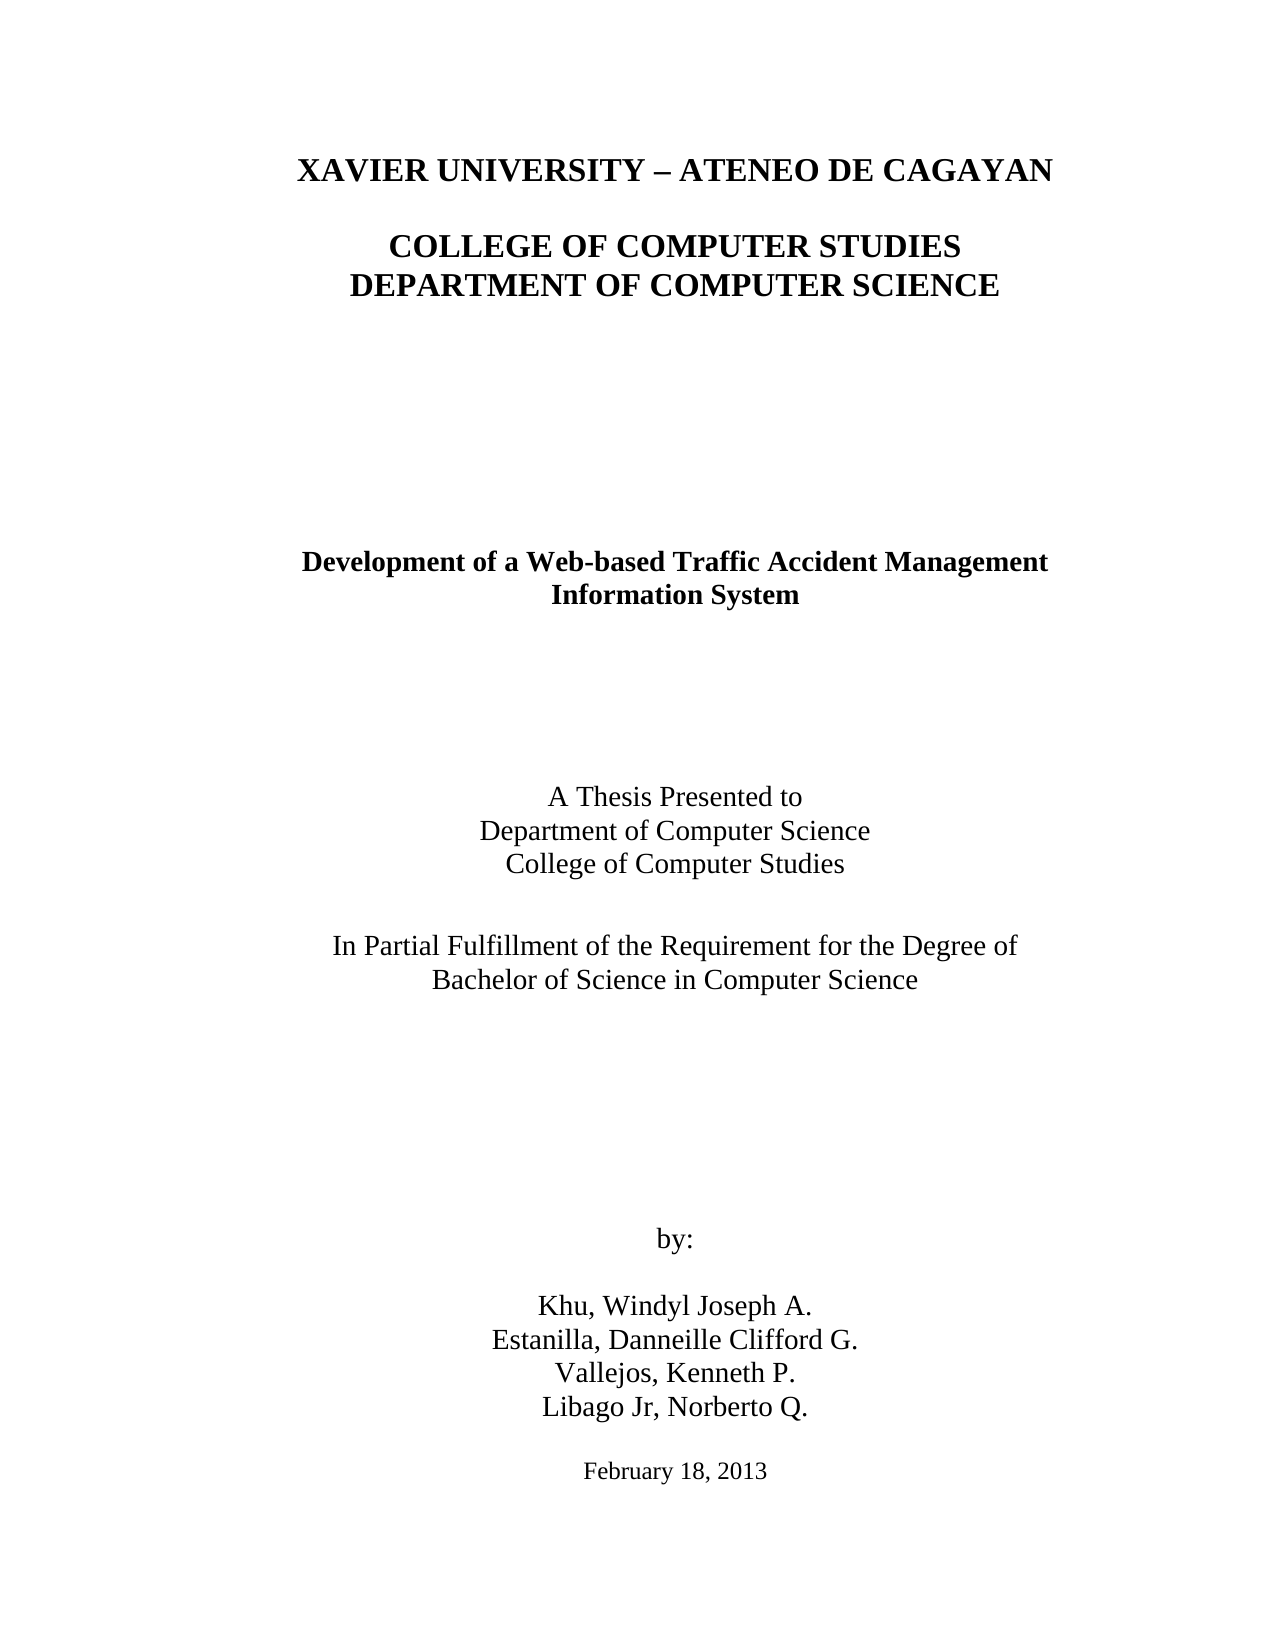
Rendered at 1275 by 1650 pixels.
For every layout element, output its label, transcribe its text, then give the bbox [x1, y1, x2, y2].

text Khu, Windyl Joseph A. [225, 1288, 1125, 1322]
text Bachelor of Science in Computer Science [225, 962, 1125, 995]
text XAVIER UNIVERSITY – ATENEO DE CAGAYAN [225, 150, 1125, 188]
text DEPARTMENT OF COMPUTER SCIENCE [225, 265, 1125, 303]
text College of Computer Studies [225, 847, 1125, 880]
text COLLEGE OF COMPUTER STUDIES [225, 227, 1125, 265]
text A Thesis Presented to [225, 779, 1125, 813]
text February 18, 2013 [225, 1456, 1125, 1485]
text Libago Jr, Norberto Q. [225, 1389, 1125, 1423]
text by: [225, 1221, 1125, 1255]
text Estanilla, Danneille Clifford G. [225, 1322, 1125, 1356]
text Development of a Web-based Traffic Accident Management Information System [225, 544, 1125, 611]
text Department of Computer Science [225, 813, 1125, 847]
text In Partial Fulfillment of the Requirement for the Degree of [225, 928, 1125, 962]
text Vallejos, Kenneth P. [225, 1356, 1125, 1389]
